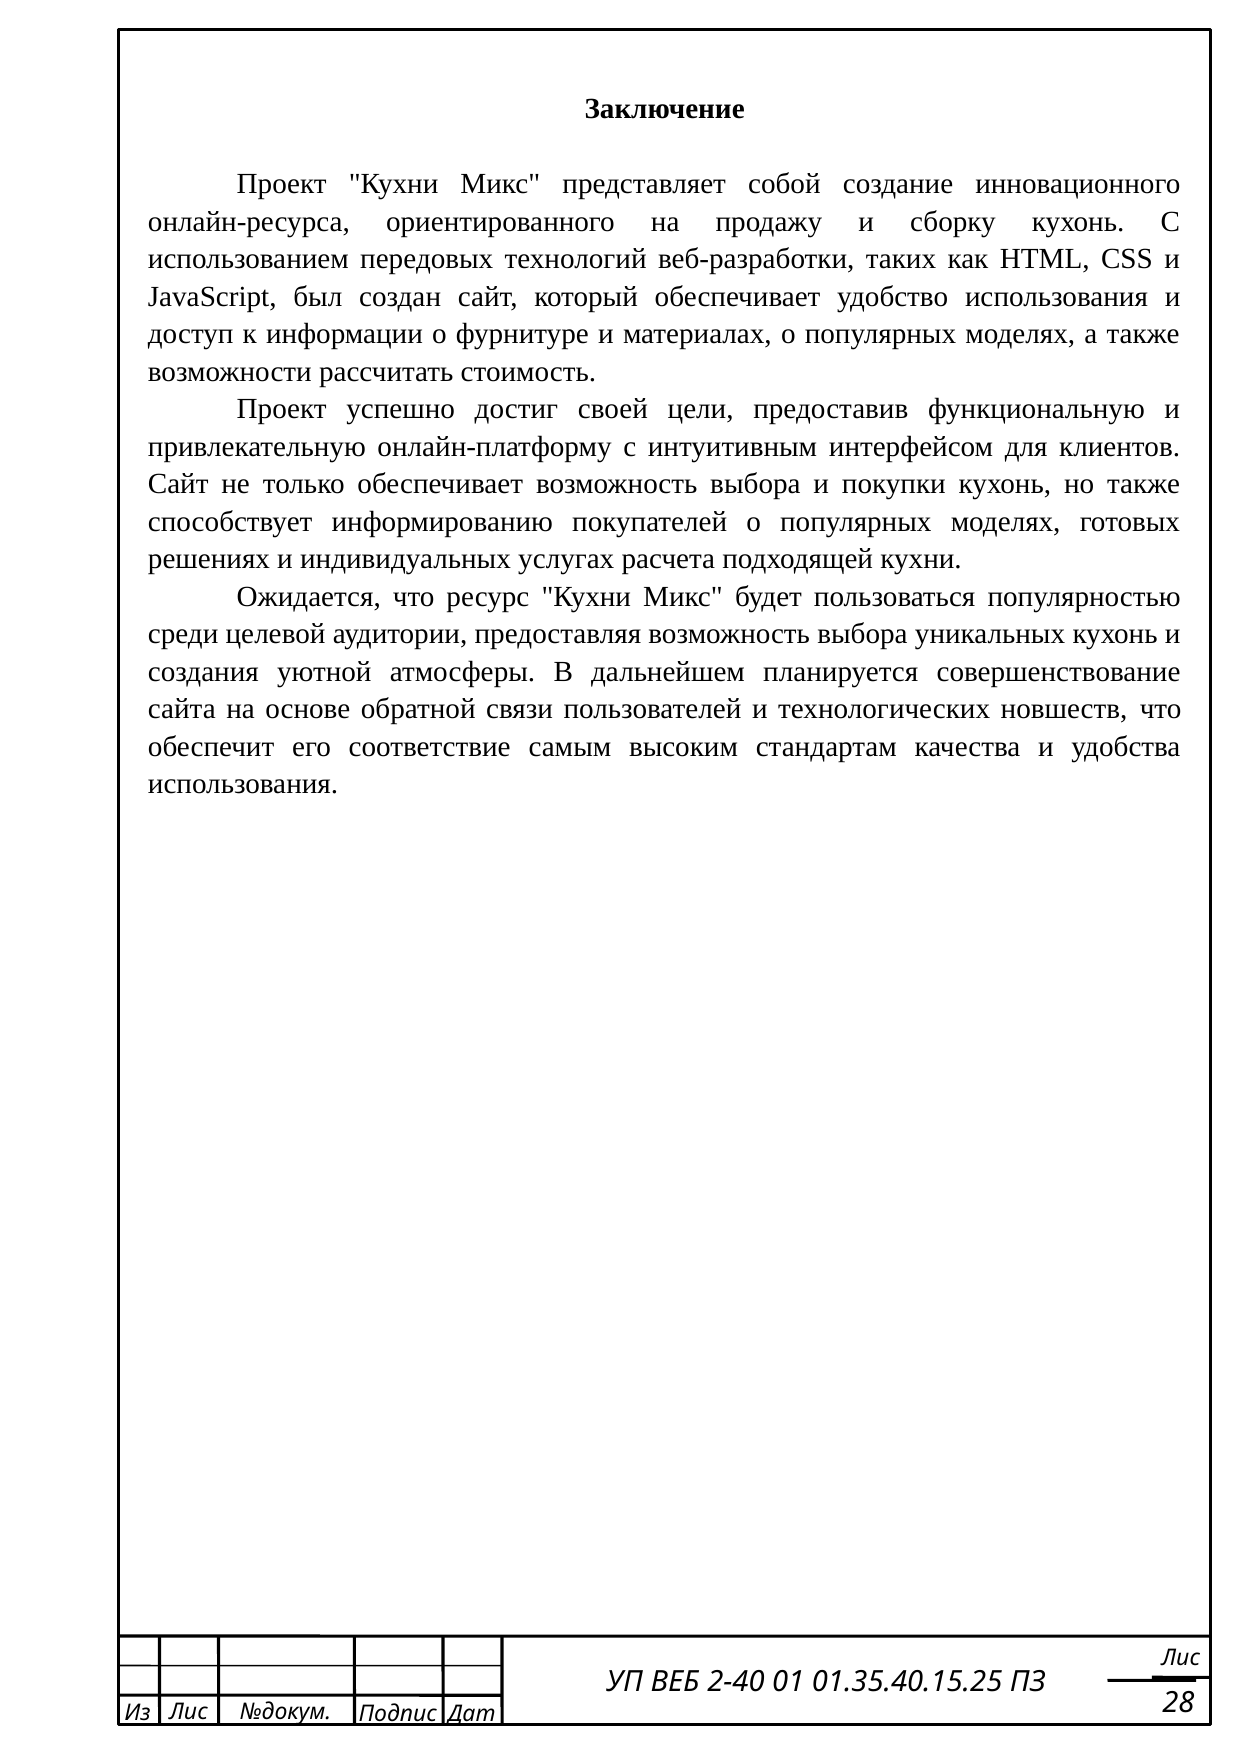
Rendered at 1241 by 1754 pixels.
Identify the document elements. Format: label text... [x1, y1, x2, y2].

text Проект успешно достиг своей цели, предоставив функциональную и привлекательную онлайн-платформу с интуитивным интерфейсом для клиентов. Сайт не только обеспечивает возможность выбора и покупки кухонь, но также способствует информированию покупателей о популярных моделях, готовых решениях и индивидуальных услугах расчета подходящей кухни. [148, 389, 1181, 576]
text Ожидается, что ресурс "Кухни Микс" будет пользоваться популярностью среди целевой аудитории, предоставляя возможность выбора уникальных кухонь и создания уютной атмосферы. В дальнейшем планируется совершенствование сайта на основе обратной связи пользователей и технологических новшеств, что обеспечит его соответствие самым высоким стандартам качества и удобства использования. [148, 576, 1181, 801]
text Заключение [148, 89, 1181, 126]
text Проект "Кухни Микс" представляет собой создание инновационного онлайн-ресурса, ориентированного на продажу и сборку кухонь. С использованием передовых технологий веб-разработки, таких как HTML, CSS и JavaScript, был создан сайт, который обеспечивает удобство использования и доступ к информации о фурнитуре и материалах, о популярных моделях, а также возможности рассчитать стоимость. [148, 164, 1181, 389]
